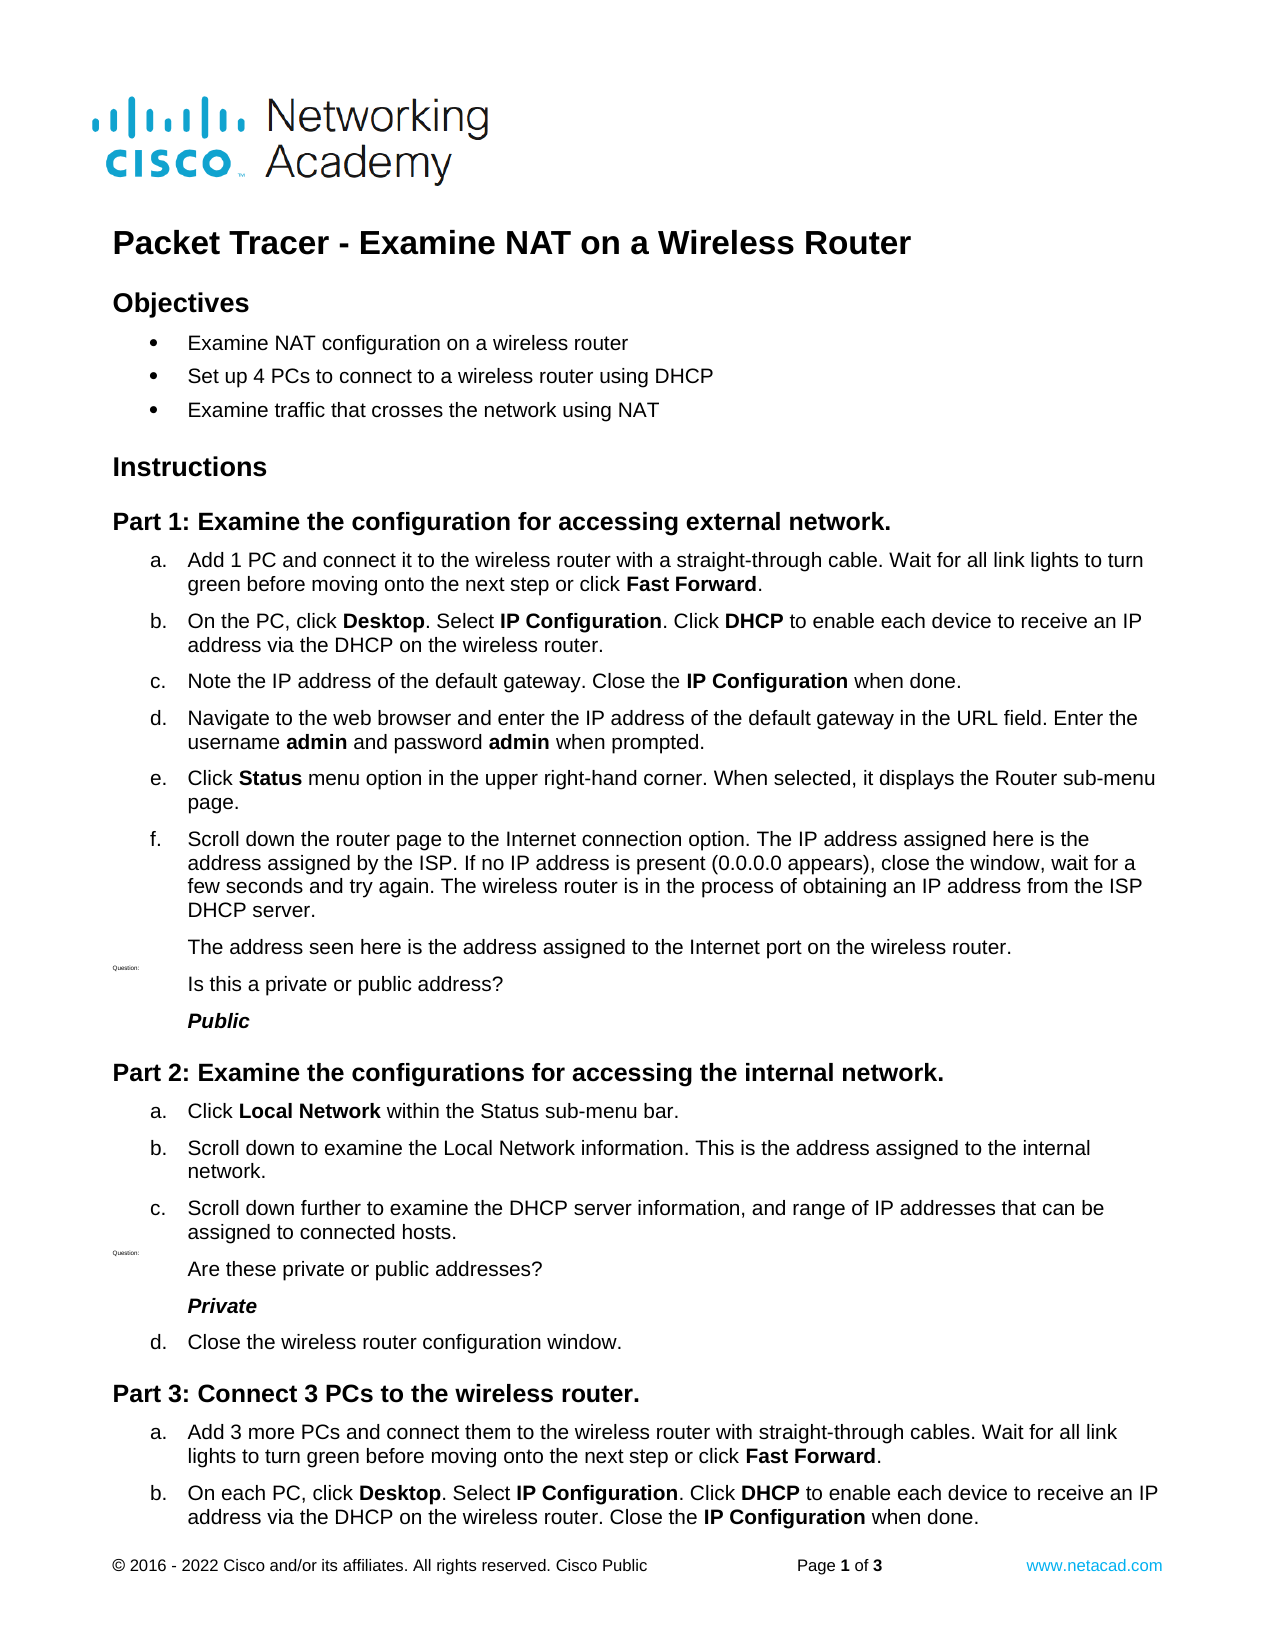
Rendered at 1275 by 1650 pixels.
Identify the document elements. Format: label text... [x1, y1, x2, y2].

text Is this a private or public address? [187, 972, 1162, 996]
picture [82, 81, 507, 214]
text Note the IP address of the default gateway. Close the IP Configuration when done. [150, 669, 1162, 693]
text Are these private or public addresses? [187, 1257, 1162, 1281]
subtitle Examine the configuration for accessing external network. [112, 507, 1162, 536]
text Navigate to the web browser and enter the IP address of the default gateway in the URL field. Enter the username admin and password admin when prompted. [150, 706, 1162, 753]
text Click Local Network within the Status sub-menu bar. [150, 1099, 1162, 1123]
subtitle Objectives [112, 287, 1162, 318]
text Close the wireless router configuration window. [150, 1330, 1162, 1354]
text Private [187, 1293, 1162, 1317]
text On each PC, click Desktop. Select IP Configuration. Click DHCP to enable each device to receive an IP address via the DHCP on the wireless router. Close the IP Configuration when done. [150, 1481, 1162, 1528]
text Examine NAT configuration on a wireless router [150, 331, 1162, 354]
subtitle Connect 3 PCs to the wireless router. [112, 1379, 1162, 1408]
text Add 1 PC and connect it to the wireless router with a straight-through cable. Wait for all link lights to turn green before moving onto the next step or click Fast Forward. [150, 548, 1162, 596]
subtitle Examine the configurations for accessing the internal network. [112, 1058, 1162, 1086]
text Add 3 more PCs and connect them to the wireless router with straight-through cables. Wait for all link lights to turn green before moving onto the next step or click Fast Forward. [150, 1420, 1162, 1468]
text Click Status menu option in the upper right-hand corner. When selected, it displays the Router sub-menu page. [150, 766, 1162, 814]
text Scroll down further to examine the DHCP server information, and range of IP addresses that can be assigned to connected hosts. [150, 1196, 1162, 1244]
text On the PC, click Desktop. Select IP Configuration. Click DHCP to enable each device to receive an IP address via the DHCP on the wireless router. [150, 609, 1162, 657]
text Set up 4 PCs to connect to a wireless router using DHCP [150, 364, 1162, 388]
text The address seen here is the address assigned to the Internet port on the wireless router. [187, 935, 1162, 959]
text Scroll down to examine the Local Network information. This is the address assigned to the internal network. [150, 1135, 1162, 1183]
text Public [187, 1009, 1162, 1033]
text Scroll down the router page to the Internet connection option. The IP address assigned here is the address assigned by the ISP. If no IP address is present (0.0.0.0 appears), close the window, wait for a few seconds and try again. The wireless router is in the process of obtaining an IP address from the ISP DHCP server. [150, 826, 1162, 922]
text Examine traffic that crosses the network using NAT [150, 398, 1162, 422]
subtitle Instructions [112, 451, 1162, 482]
